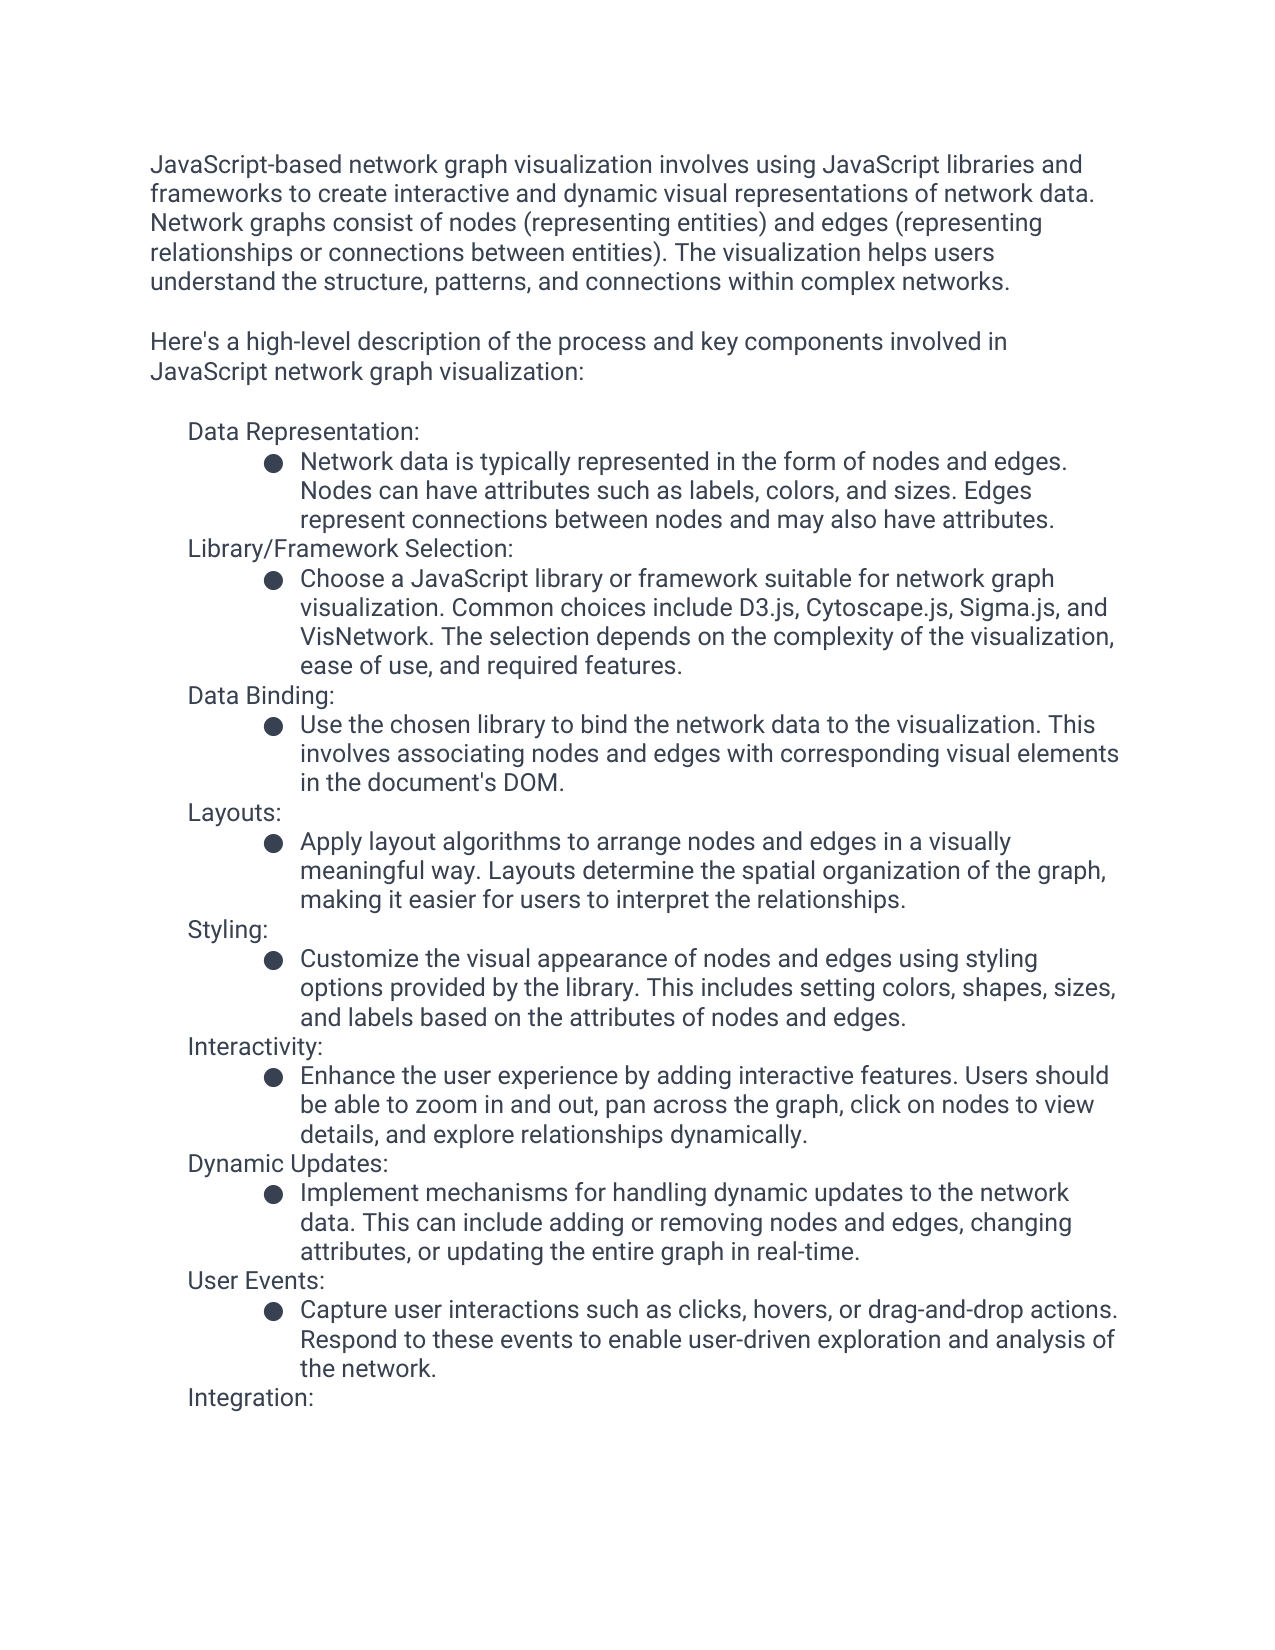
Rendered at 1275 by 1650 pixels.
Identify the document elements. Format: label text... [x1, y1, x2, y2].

list Interactivity: [187, 1032, 1125, 1061]
list Apply layout algorithms to arrange nodes and edges in a visually meaningful way. Layouts determine the spatial organization of the graph, making it easier for users to interpret the relationships. [262, 827, 1125, 915]
list Library/Framework Selection: [187, 534, 1125, 564]
list Choose a JavaScript library or framework suitable for network graph visualization. Common choices include D3.js, Cytoscape.js, Sigma.js, and VisNetwork. The selection depends on the complexity of the visualization, ease of use, and required features. [262, 564, 1125, 681]
list Implement mechanisms for handling dynamic updates to the network data. This can include adding or removing nodes and edges, changing attributes, or updating the entire graph in real-time. [262, 1178, 1125, 1266]
list Dynamic Updates: [187, 1149, 1125, 1178]
list Enhance the user experience by adding interactive features. Users should be able to zoom in and out, pan across the graph, click on nodes to view details, and explore relationships dynamically. [262, 1061, 1125, 1149]
text JavaScript-based network graph visualization involves using JavaScript libraries and frameworks to create interactive and dynamic visual representations of network data. Network graphs consist of nodes (representing entities) and edges (representing relationships or connections between entities). The visualization helps users understand the structure, patterns, and connections within complex networks. [150, 150, 1125, 296]
list Data Representation: [187, 417, 1125, 447]
text Here's a high-level description of the process and key components involved in JavaScript network graph visualization: [150, 328, 1125, 386]
list Integration: [187, 1383, 1125, 1413]
list User Events: [187, 1266, 1125, 1296]
list Data Binding: [187, 681, 1125, 710]
list Layouts: [187, 798, 1125, 827]
list Use the chosen library to bind the network data to the visualization. This involves associating nodes and edges with corresponding visual elements in the document's DOM. [262, 710, 1125, 798]
list Styling: [187, 915, 1125, 944]
list Customize the visual appearance of nodes and edges using styling options provided by the library. This includes setting colors, shapes, sizes, and labels based on the attributes of nodes and edges. [262, 944, 1125, 1032]
list Capture user interactions such as clicks, hovers, or drag-and-drop actions. Respond to these events to enable user-driven exploration and analysis of the network. [262, 1296, 1125, 1383]
list Network data is typically represented in the form of nodes and edges. Nodes can have attributes such as labels, colors, and sizes. Edges represent connections between nodes and may also have attributes. [262, 447, 1125, 534]
